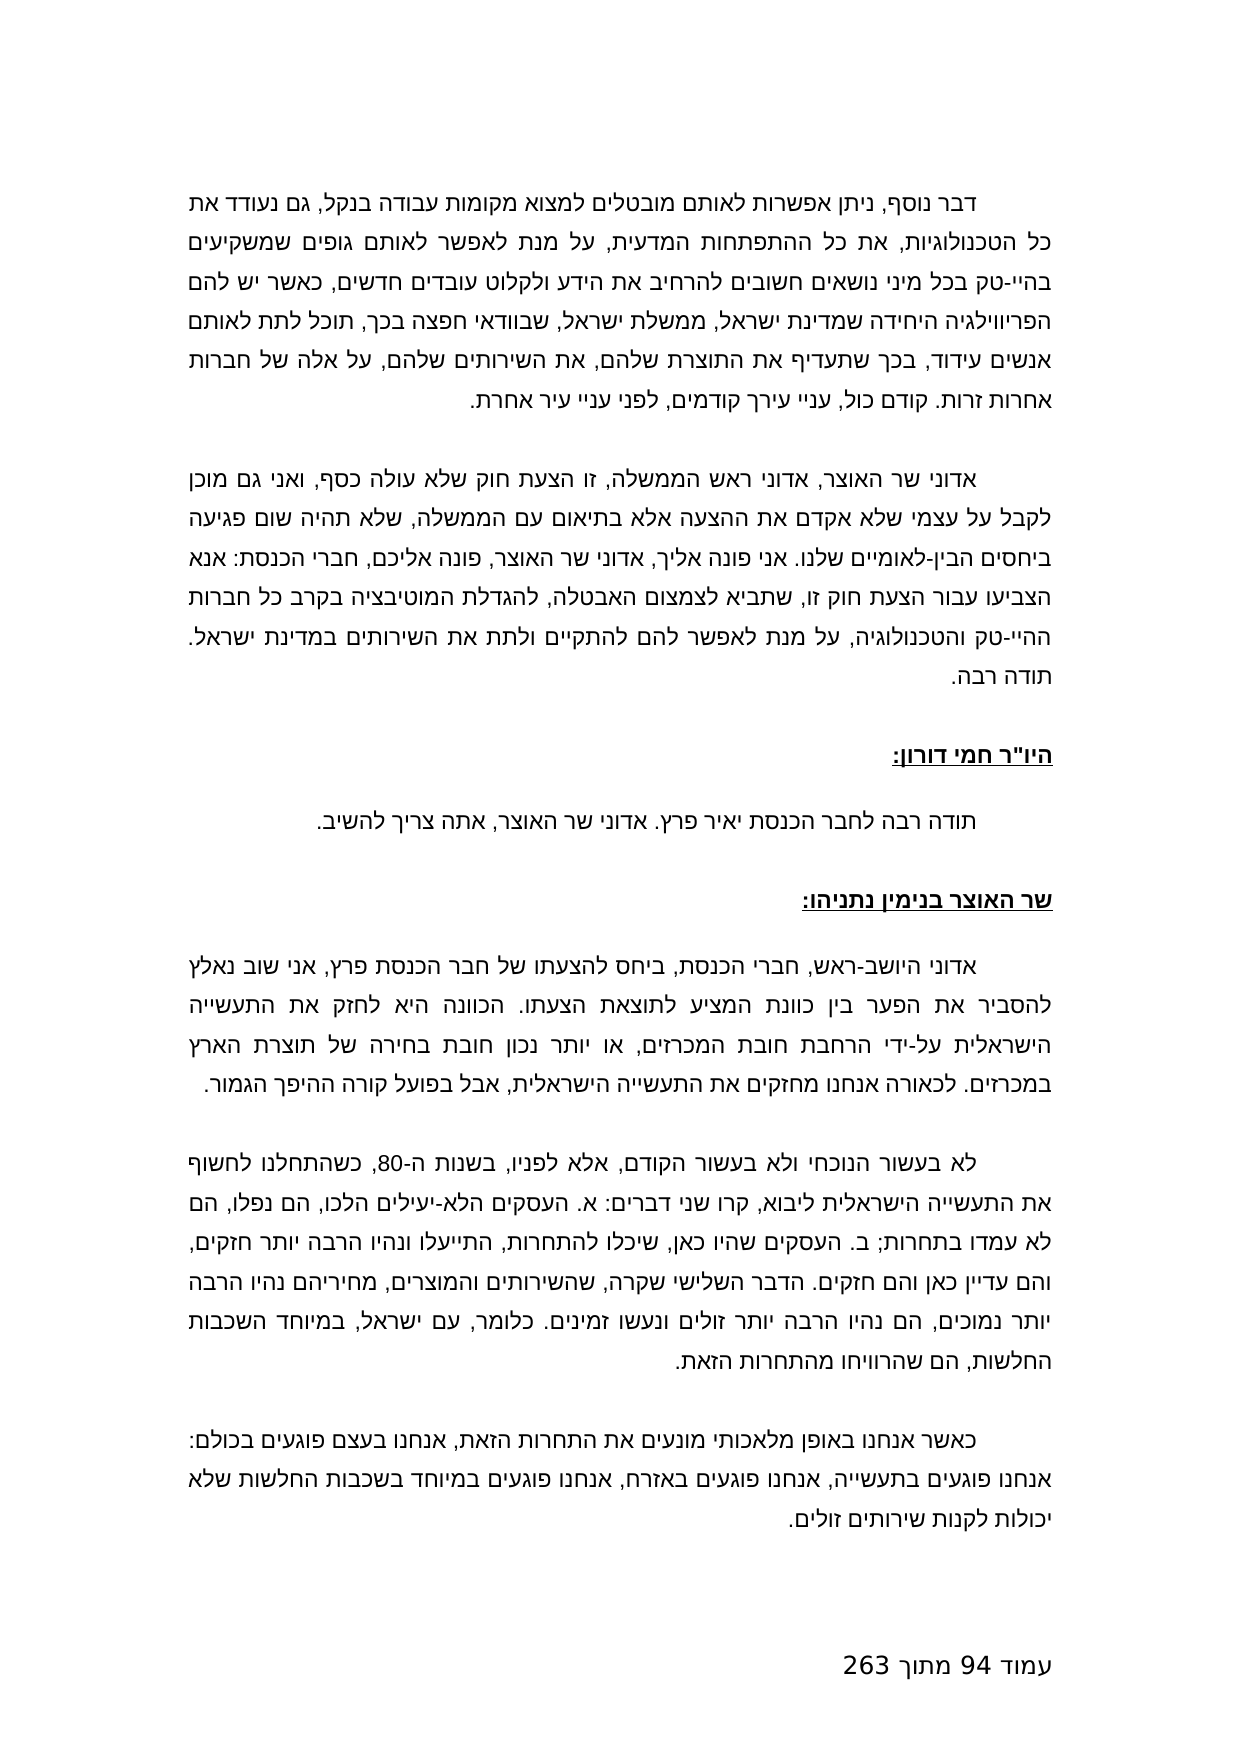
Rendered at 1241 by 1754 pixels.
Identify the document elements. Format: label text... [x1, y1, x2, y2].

text שר האוצר בנימין נתניהו: [187, 887, 1053, 913]
text תודה רבה לחבר הכנסת יאיר פרץ. אדוני שר האוצר, אתה צריך להשיב. [187, 808, 1053, 834]
text דבר נוסף, ניתן אפשרות לאותם מובטלים למצוא מקומות עבודה בנקל, גם נעודד את כל הטכנולוגיות, את כל ההתפתחות המדעית, על מנת לאפשר לאותם גופים שמשקיעים בהיי-טק בכל מיני נושאים חשובים להרחיב את הידע ולקלוט עובדים חדשים, כאשר יש להם הפריווילגיה היחידה שמדינת ישראל, ממשלת ישראל, שבוודאי חפצה בכך, תוכל לתת לאותם אנשים עידוד, בכך שתעדיף את התוצרת שלהם, את השירותים שלהם, על אלה של חברות אחרות זרות. קודם כול, עניי עירך קודמים, לפני עניי עיר אחרת. [187, 189, 1053, 413]
text כאשר אנחנו באופן מלאכותי מונעים את התחרות הזאת, אנחנו בעצם פוגעים בכולם: אנחנו פוגעים בתעשייה, אנחנו פוגעים באזרח, אנחנו פוגעים במיוחד בשכבות החלשות שלא יכולות לקנות שירותים זולים. [187, 1427, 1053, 1532]
text היו"ר חמי דורון: [187, 742, 1053, 768]
text אדוני היושב-ראש, חברי הכנסת, ביחס להצעתו של חבר הכנסת פרץ, אני שוב נאלץ להסביר את הפער בין כוונת המציע לתוצאת הצעתו. הכוונה היא לחזק את התעשייה הישראלית על-ידי הרחבת חובת המכרזים, או יותר נכון חובת בחירה של תוצרת הארץ במכרזים. לכאורה אנחנו מחזקים את התעשייה הישראלית, אבל בפועל קורה ההיפך הגמור. [187, 953, 1053, 1098]
text אדוני שר האוצר, אדוני ראש הממשלה, זו הצעת חוק שלא עולה כסף, ואני גם מוכן לקבל על עצמי שלא אקדם את ההצעה אלא בתיאום עם הממשלה, שלא תהיה שום פגיעה ביחסים הבין-לאומיים שלנו. אני פונה אליך, אדוני שר האוצר, פונה אליכם, חברי הכנסת: אנא הצביעו עבור הצעת חוק זו, שתביא לצמצום האבטלה, להגדלת המוטיבציה בקרב כל חברות ההיי-טק והטכנולוגיה, על מנת לאפשר להם להתקיים ולתת את השירותים במדינת ישראל. תודה רבה. [187, 466, 1053, 689]
text לא בעשור הנוכחי ולא בעשור הקודם, אלא לפניו, בשנות ה-80, כשהתחלנו לחשוף את התעשייה הישראלית ליבוא, קרו שני דברים: א. העסקים הלא-יעילים הלכו, הם נפלו, הם לא עמדו בתחרות; ב. העסקים שהיו כאן, שיכלו להתחרות, התייעלו ונהיו הרבה יותר חזקים, והם עדיין כאן והם חזקים. הדבר השלישי שקרה, שהשירותים והמוצרים, מחיריהם נהיו הרבה יותר נמוכים, הם נהיו הרבה יותר זולים ונעשו זמינים. כלומר, עם ישראל, במיוחד השכבות החלשות, הם שהרוויחו מהתחרות הזאת. [187, 1150, 1053, 1374]
